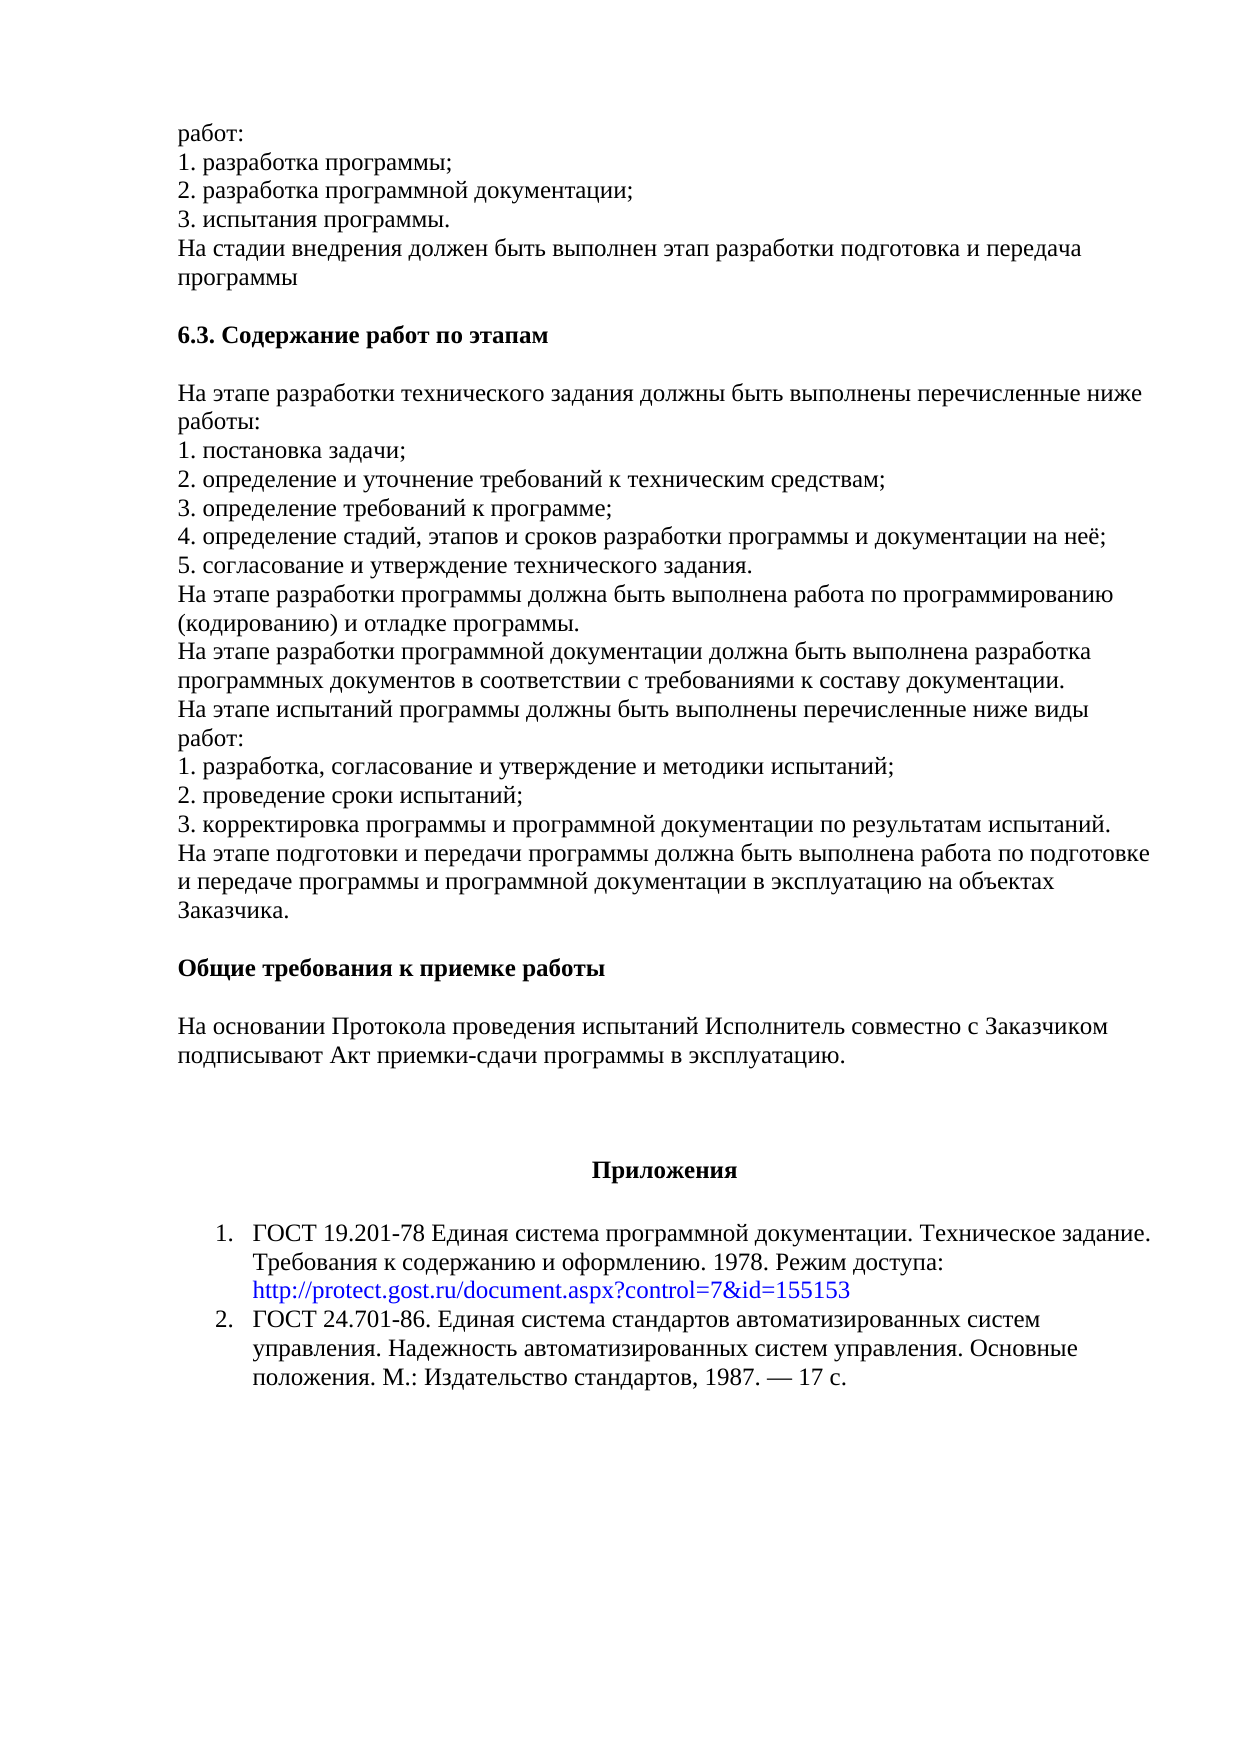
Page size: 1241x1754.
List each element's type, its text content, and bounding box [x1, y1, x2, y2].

list ГОСТ 19.201-78 Единая система программной документации. Техническое задание. Требования к содержанию и оформлению. 1978. Режим доступа: http://protect.gost.ru/document.aspx?control=7&id=155153 [215, 1218, 1152, 1304]
text На этапе разработки технического задания должны быть выполнены перечисленные ниже работы: 1. постановка задачи; 2. определение и уточнение требований к техническим средствам; 3. определение требований к программе; 4. определение стадий, этапов и сроков разработки программы и документации на неё; 5. согласование и утверждение технического задания. На этапе разработки программы должна быть выполнена работа по программированию (кодированию) и отладке программы. На этапе разработки программной документации должна быть выполнена разработка программных документов в соответствии с требованиями к составу документации. На этапе испытаний программы должны быть выполнены перечисленные ниже виды работ: 1. разработка, согласование и утверждение и методики испытаний; 2. проведение сроки испытаний; 3. корректировка программы и программной документации по результатам испытаний. На этапе подготовки и передачи программы должна быть выполнена работа по подготовке и передаче программы и программной документации в эксплуатацию на объектах Заказчика. [177, 378, 1152, 924]
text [177, 118, 1152, 291]
text На основании Протокола проведения испытаний Исполнитель совместно с Заказчиком подписывают Акт приемки-сдачи программы в эксплуатацию. [177, 1011, 1152, 1068]
subtitle Приложения [177, 1156, 1152, 1184]
list ГОСТ 24.701-86. Единая система стандартов автоматизированных систем управления. Надежность автоматизированных систем управления. Основные положения. М.: Издательство стандартов, 1987. — 17 с. [215, 1304, 1152, 1390]
subtitle Общие требования к приемке работы [177, 953, 1152, 982]
text 6.3. Содержание работ по этапам [177, 320, 1152, 348]
